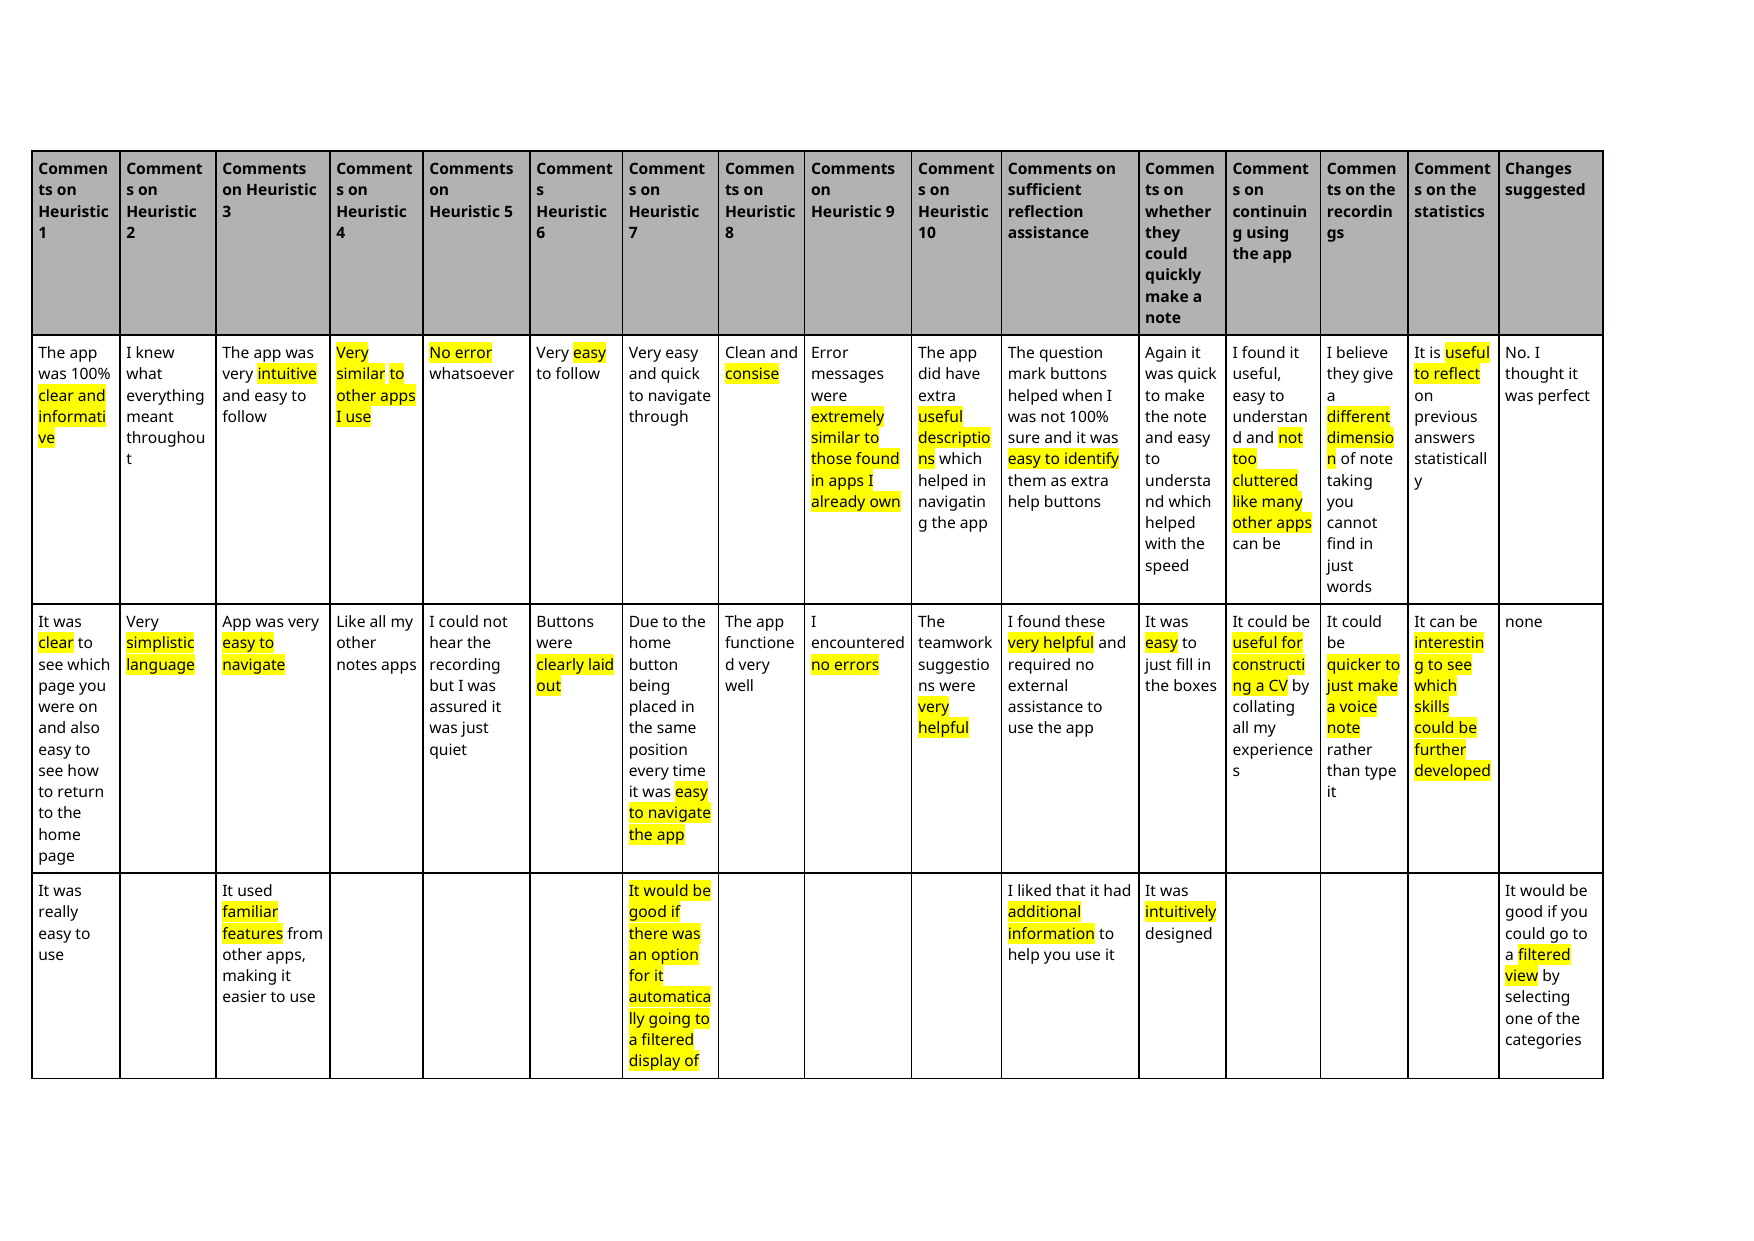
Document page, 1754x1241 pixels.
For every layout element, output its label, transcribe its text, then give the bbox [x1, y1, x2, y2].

table_cell Error messages were extremely similar to those found in apps I already own [805, 336, 911, 603]
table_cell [1002, 874, 1138, 1077]
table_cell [1140, 874, 1225, 1077]
table_cell Very easy to follow [531, 336, 622, 603]
table_cell The app was very intuitive and easy to follow [217, 336, 329, 603]
table_cell I found it useful, easy to understand and not too cluttered like many other apps can be [1227, 336, 1320, 603]
table_header Comments on Heuristic 5 [424, 152, 529, 334]
table_header Comments on Heuristic 10 [912, 152, 1001, 334]
table_cell none [1500, 605, 1602, 872]
table_cell Very simplistic language [121, 605, 215, 872]
table_cell Buttons were clearly laid out [531, 605, 622, 872]
table_cell It can be interesting to see which skills could be further developed [1409, 605, 1498, 872]
table_cell [1321, 874, 1407, 1077]
table_cell I found these very helpful and required no external assistance to use the app [1002, 605, 1138, 872]
table_cell Like all my other notes apps [331, 605, 422, 872]
table_header Comments on Heuristic 9 [805, 152, 911, 334]
table_header Comments on Heuristic 1 [33, 152, 119, 334]
table_cell Due to the home button being placed in the same position every time it was easy to navigate the app [623, 605, 718, 872]
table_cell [217, 874, 329, 1077]
table_cell The teamwork suggestions were very helpful [912, 605, 1001, 872]
table_header Comments Heuristic 6 [531, 152, 622, 334]
table_header Comments on the statistics [1409, 152, 1498, 334]
table_header Comments on whether they could quickly make a note [1140, 152, 1225, 334]
table_cell No. I thought it was perfect [1500, 336, 1602, 603]
table_cell It is useful to reflect on previous answers statistically [1409, 336, 1498, 603]
table_cell Again it was quick to make the note and easy to understand which helped with the speed [1140, 336, 1225, 603]
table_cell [1500, 874, 1602, 1077]
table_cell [33, 874, 119, 1077]
table_cell It could be quicker to just make a voice note rather than type it [1321, 605, 1407, 872]
table_cell [1227, 874, 1320, 1077]
table_cell [531, 874, 622, 1077]
table_cell [719, 874, 804, 1077]
table_cell Very similar to other apps I use [331, 336, 422, 603]
table_cell [805, 874, 911, 1077]
table_cell I could not hear the recording but I was assured it was just quiet [424, 605, 529, 872]
table_cell It could be useful for constructing a CV by collating all my experiences [1227, 605, 1320, 872]
table_cell No error whatsoever [424, 336, 529, 603]
table_cell The app functioned very well [719, 605, 804, 872]
table_cell It was easy to just fill in the boxes [1140, 605, 1225, 872]
table_header Comments on Heuristic 2 [121, 152, 215, 334]
table_cell I knew what everything meant throughout [121, 336, 215, 603]
table_header Comments on continuing using the app [1227, 152, 1320, 334]
table_cell Very easy and quick to navigate through [623, 336, 718, 603]
table_header Comments on sufficient reflection assistance [1002, 152, 1138, 334]
table_cell I encountered no errors [805, 605, 911, 872]
table_cell The question mark buttons helped when I was not 100% sure and it was easy to identify them as extra help buttons [1002, 336, 1138, 603]
table_cell [121, 874, 215, 1077]
table_cell [1409, 874, 1498, 1077]
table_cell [623, 874, 718, 1077]
table_cell [331, 874, 422, 1077]
table_header Changes suggested [1500, 152, 1602, 334]
table_cell App was very easy to navigate [217, 605, 329, 872]
table_header Comments on Heuristic 7 [623, 152, 718, 334]
table_header Comments on Heuristic 4 [331, 152, 422, 334]
table_header Comments on Heuristic 8 [719, 152, 804, 334]
table_cell Clean and consise [719, 336, 804, 603]
table_cell It was clear to see which page you were on and also easy to see how to return to the home page [33, 605, 119, 872]
table_header Comments on the recordings [1321, 152, 1407, 334]
table_cell I believe they give a different dimension of note taking you cannot find in just words [1321, 336, 1407, 603]
table_cell [912, 874, 1001, 1077]
table_cell [424, 874, 529, 1077]
table_cell The app was 100% clear and informative [33, 336, 119, 603]
table_cell The app did have extra useful descriptions which helped in navigating the app [912, 336, 1001, 603]
table_header Comments on Heuristic 3 [217, 152, 329, 334]
